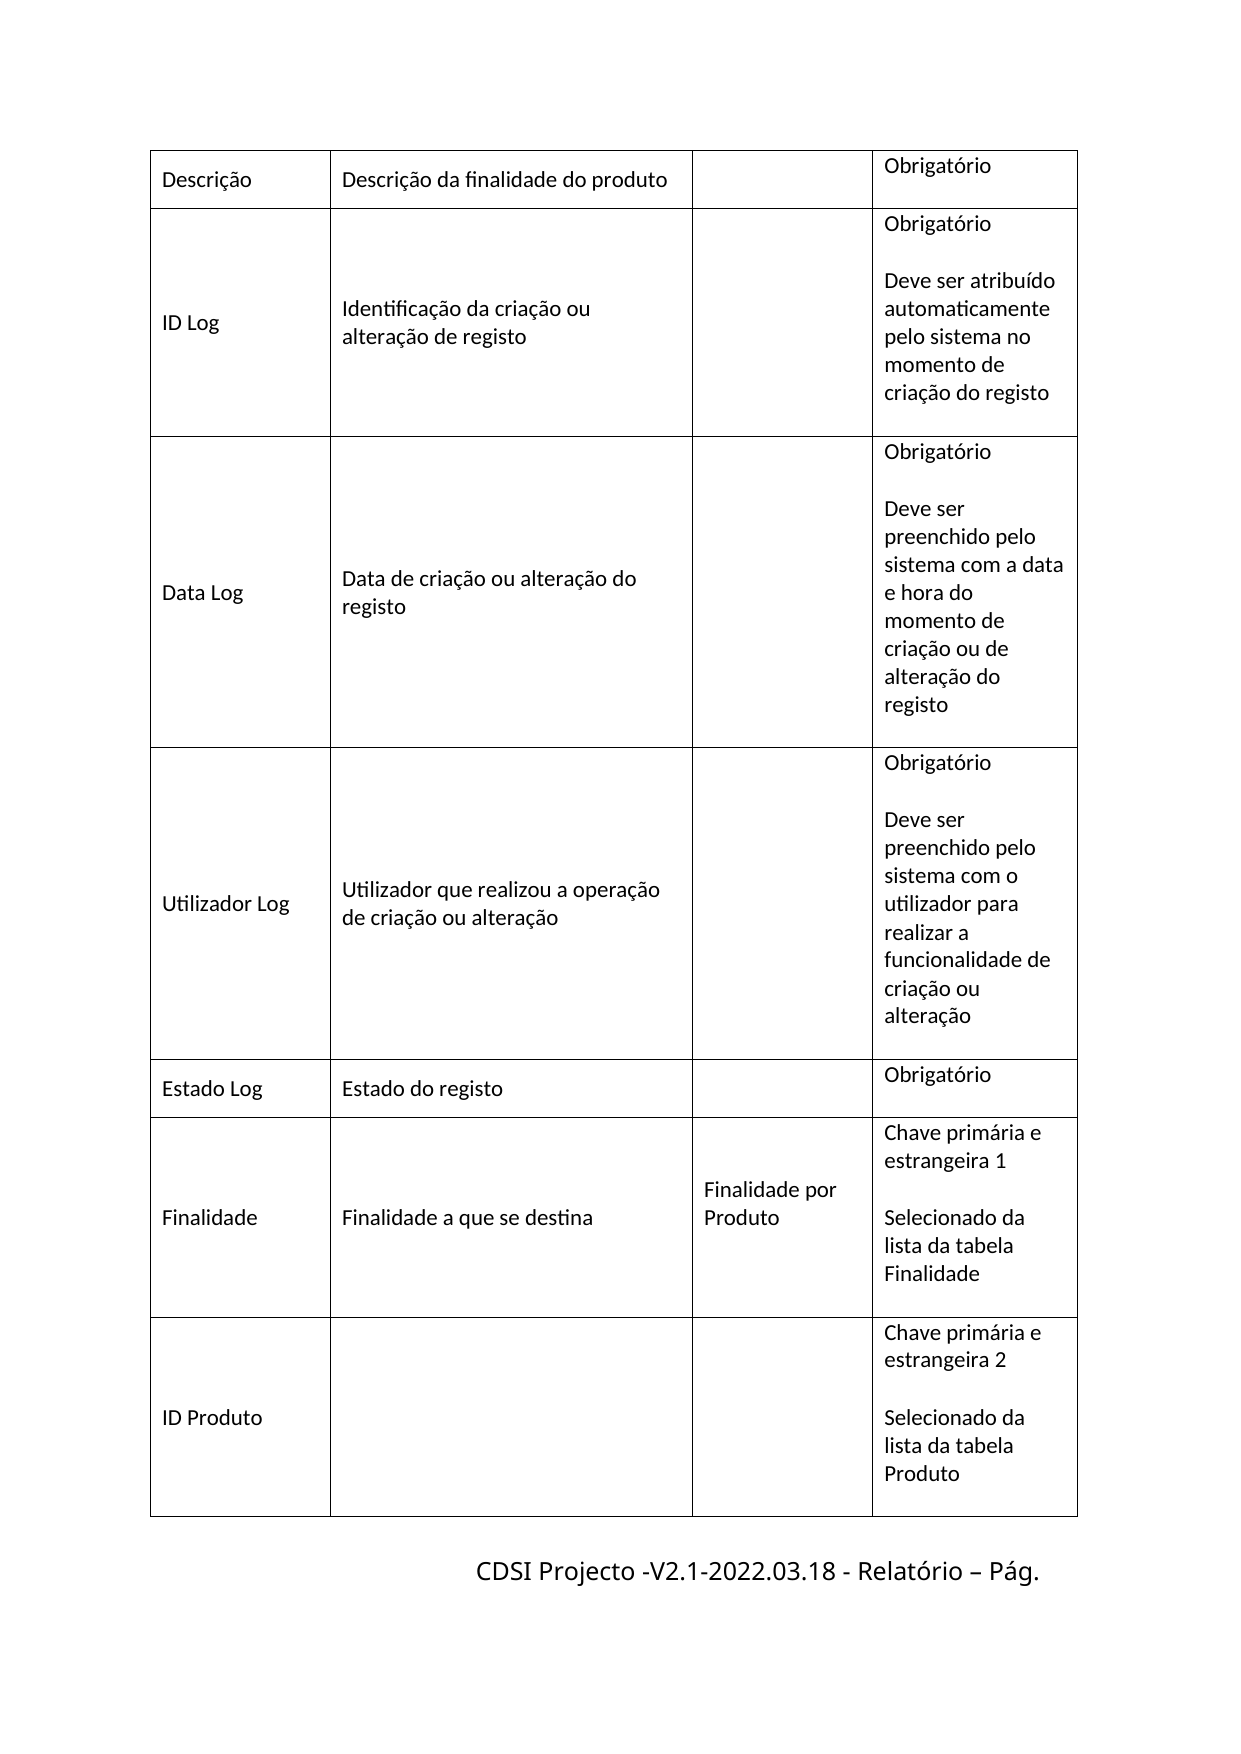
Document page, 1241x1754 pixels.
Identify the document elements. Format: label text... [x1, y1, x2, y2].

table_cell Data de criação ou alteração do registo [331, 437, 692, 747]
table_cell Descrição da finalidade do produto [331, 151, 692, 208]
table_cell Finalidade a que se destina [331, 1118, 692, 1317]
table_cell Identificação da criação ou alteração de registo [331, 209, 692, 436]
table_cell Finalidade por Produto [693, 1118, 872, 1317]
table_cell Data Log [151, 437, 330, 747]
table_cell Finalidade [151, 1118, 330, 1317]
table_cell Estado Log [151, 1060, 330, 1117]
table_cell [693, 437, 872, 747]
table_cell Utilizador que realizou a operação de criação ou alteração [331, 748, 692, 1059]
table_cell Obrigatório Deve ser preenchido pelo sistema com o utilizador para realizar a funcionalidade de criação ou alteração [873, 748, 1077, 1059]
table_cell [693, 151, 872, 208]
table_cell Utilizador Log [151, 748, 330, 1059]
table_cell [693, 1318, 872, 1516]
table_cell [693, 1060, 872, 1117]
table_cell ID Log [151, 209, 330, 436]
table_cell [693, 748, 872, 1059]
table_cell Chave primária e estrangeira 1 Selecionado da lista da tabela Finalidade [873, 1118, 1077, 1317]
table_cell Chave primária e estrangeira 2 Selecionado da lista da tabela Produto [873, 1318, 1077, 1516]
table_cell Obrigatório Deve ser preenchido pelo sistema com a data e hora do momento de criação ou de alteração do registo [873, 437, 1077, 747]
table_cell [331, 1318, 692, 1516]
table_cell Obrigatório [873, 151, 1077, 208]
table_cell Descrição [151, 151, 330, 208]
table_cell Obrigatório [873, 1060, 1077, 1117]
table_cell Estado do registo [331, 1060, 692, 1117]
table_cell [693, 209, 872, 436]
table_cell ID Produto [151, 1318, 330, 1516]
table_cell Obrigatório Deve ser atribuído automaticamente pelo sistema no momento de criação do registo [873, 209, 1077, 436]
